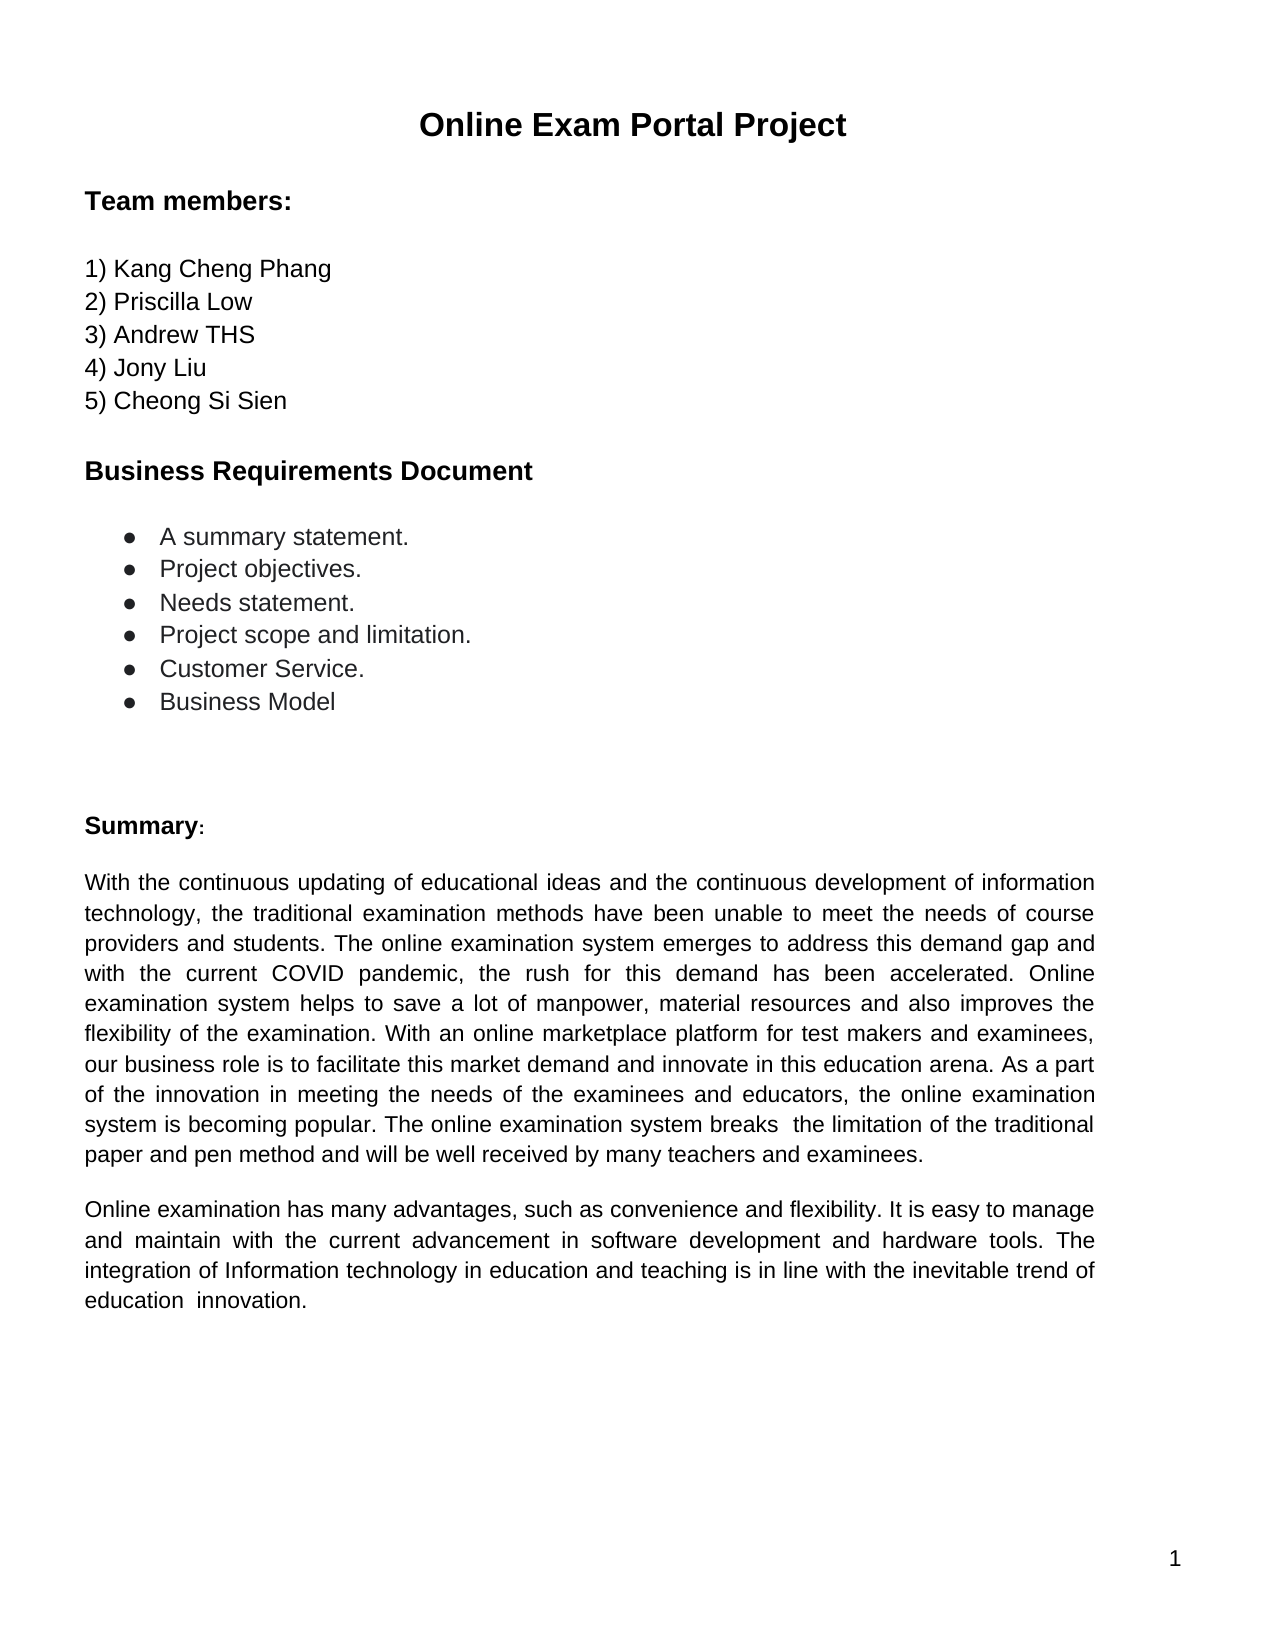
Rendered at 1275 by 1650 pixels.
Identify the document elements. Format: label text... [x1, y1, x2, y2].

list Project scope and limitation. [122, 621, 1181, 649]
text 5) Cheong Si Sien [84, 386, 1181, 415]
list A summary statement. [122, 521, 1181, 550]
text Online Exam Portal Project [84, 105, 1181, 144]
text Team members: [84, 185, 1181, 217]
text 2) Priscilla Low [84, 287, 1181, 316]
list Business Model [122, 687, 1181, 715]
text Business Requirements Document [84, 455, 1181, 487]
text 3) Andrew THS [84, 320, 1181, 349]
text With the continuous updating of educational ideas and the continuous development of information technology, the traditional examination methods have been unable to meet the needs of course providers and students. The online examination system emerges to address this demand gap and with the current COVID pandemic, the rush for this demand has been accelerated. Online examination system helps to save a lot of manpower, material resources and also improves the flexibility of the examination. With an online marketplace platform for test makers and examinees, our business role is to facilitate this market demand and innovate in this education arena. As a part of the innovation in meeting the needs of the examinees and educators, the online examination system is becoming popular. The online examination system breaks the limitation of the traditional paper and pen method and will be well received by many teachers and examinees. [84, 869, 1096, 1167]
text 1) Kang Cheng Phang [84, 254, 1181, 283]
text 4) Jony Liu [84, 353, 1181, 382]
list Needs statement. [122, 587, 1181, 616]
list Project objectives. [122, 554, 1181, 583]
list Customer Service. [122, 653, 1181, 682]
text Online examination has many advantages, such as convenience and flexibility. It is easy to manage and maintain with the current advancement in software development and hardware tools. The integration of Information technology in education and teaching is in line with the inevitable trend of education innovation. [84, 1196, 1096, 1313]
text Summary: [84, 811, 1096, 840]
